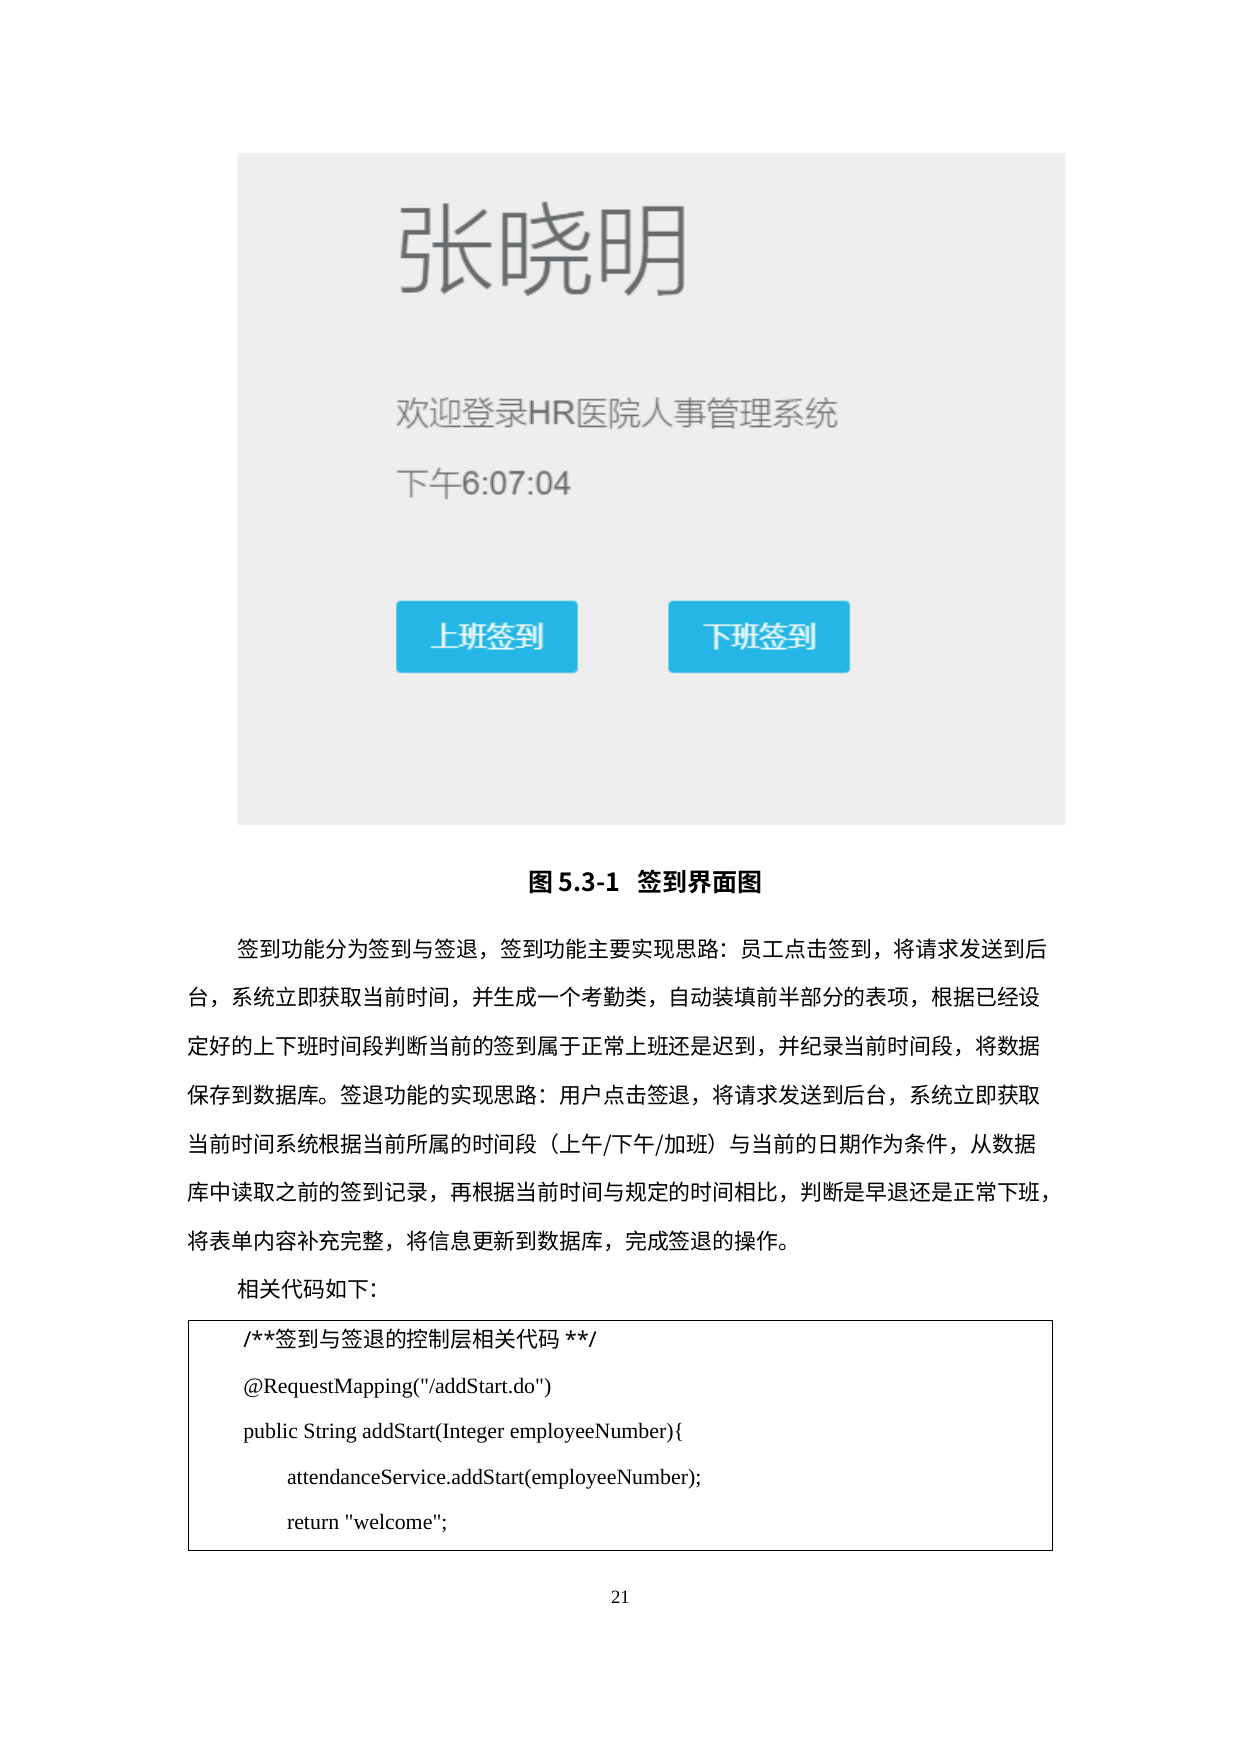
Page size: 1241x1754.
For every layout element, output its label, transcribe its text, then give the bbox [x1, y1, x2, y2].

text 相关代码如下： [187, 1272, 1053, 1304]
picture [237, 153, 1066, 825]
text 图5.3-1 签到界面图 [187, 848, 1053, 913]
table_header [189, 1321, 1052, 1550]
text 签到功能分为签到与签退，签到功能主要实现思路：员工点击签到，将请求发送到后台，系统立即获取当前时间，并生成一个考勤类，自动装填前半部分的表项，根据已经设定好的上下班时间段判断当前的签到属于正常上班还是迟到，并纪录当前时间段，将数据保存到数据库。签退功能的实现思路：用户点击签退，将请求发送到后台，系统立即获取当前时间系统根据当前所属的时间段（上午/下午/加班）与当前的日期作为条件，从数据库中读取之前的签到记录，再根据当前时间与规定的时间相比，判断是早退还是正常下班，将表单内容补充完整，将信息更新到数据库，完成签退的操作。 [187, 931, 1053, 1256]
